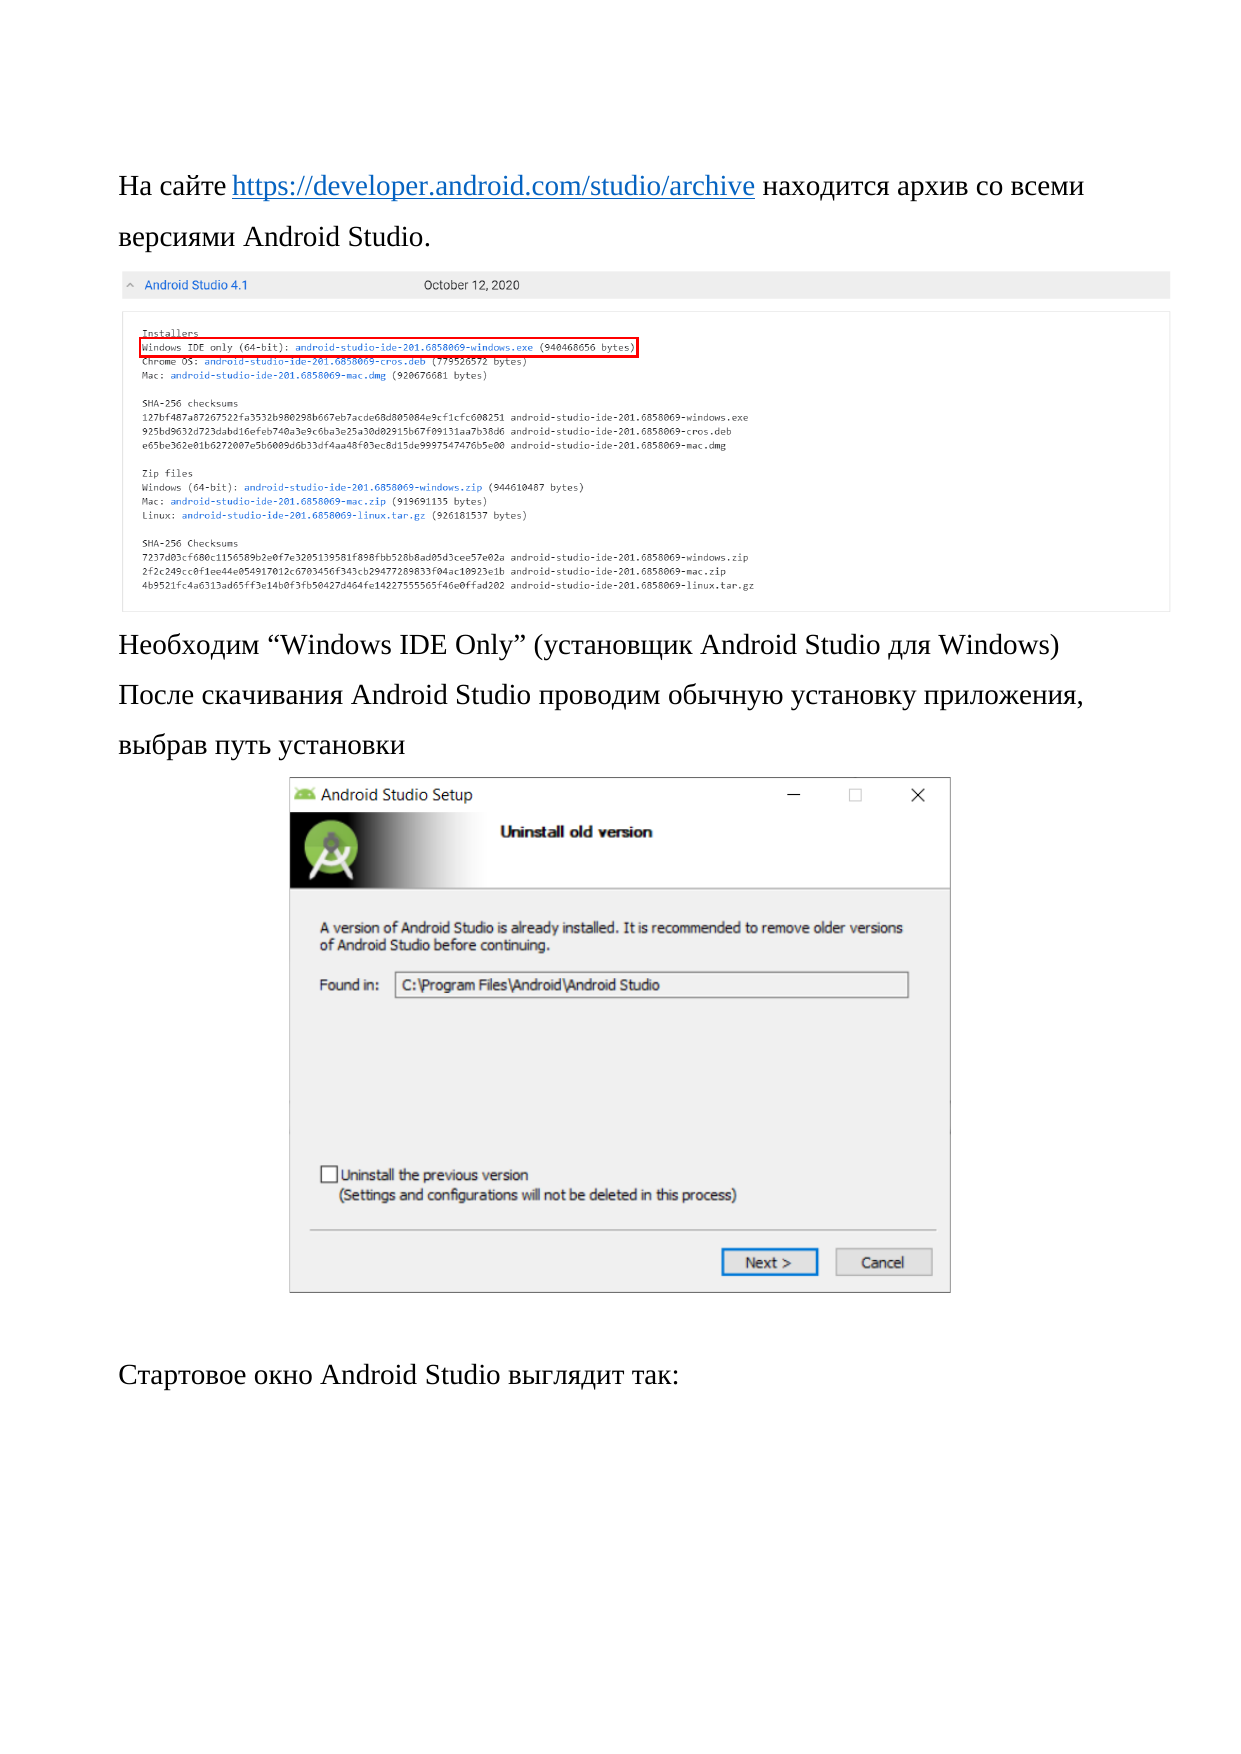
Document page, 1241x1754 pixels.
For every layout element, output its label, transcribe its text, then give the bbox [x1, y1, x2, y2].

text Необходим “Windows IDE Only” (установщик Android Studio для Windows) [118, 627, 1122, 660]
picture [118, 269, 1180, 613]
text На сайте https://developer.android.com/studio/archive находится архив со всеми версиями Android Studio. [118, 168, 1122, 252]
picture [289, 777, 951, 1293]
text Стартовое окно Android Studio выглядит так: [118, 1357, 1122, 1390]
text После скачивания Android Studio проводим обычную установку приложения, выбрав путь установки [118, 677, 1122, 761]
